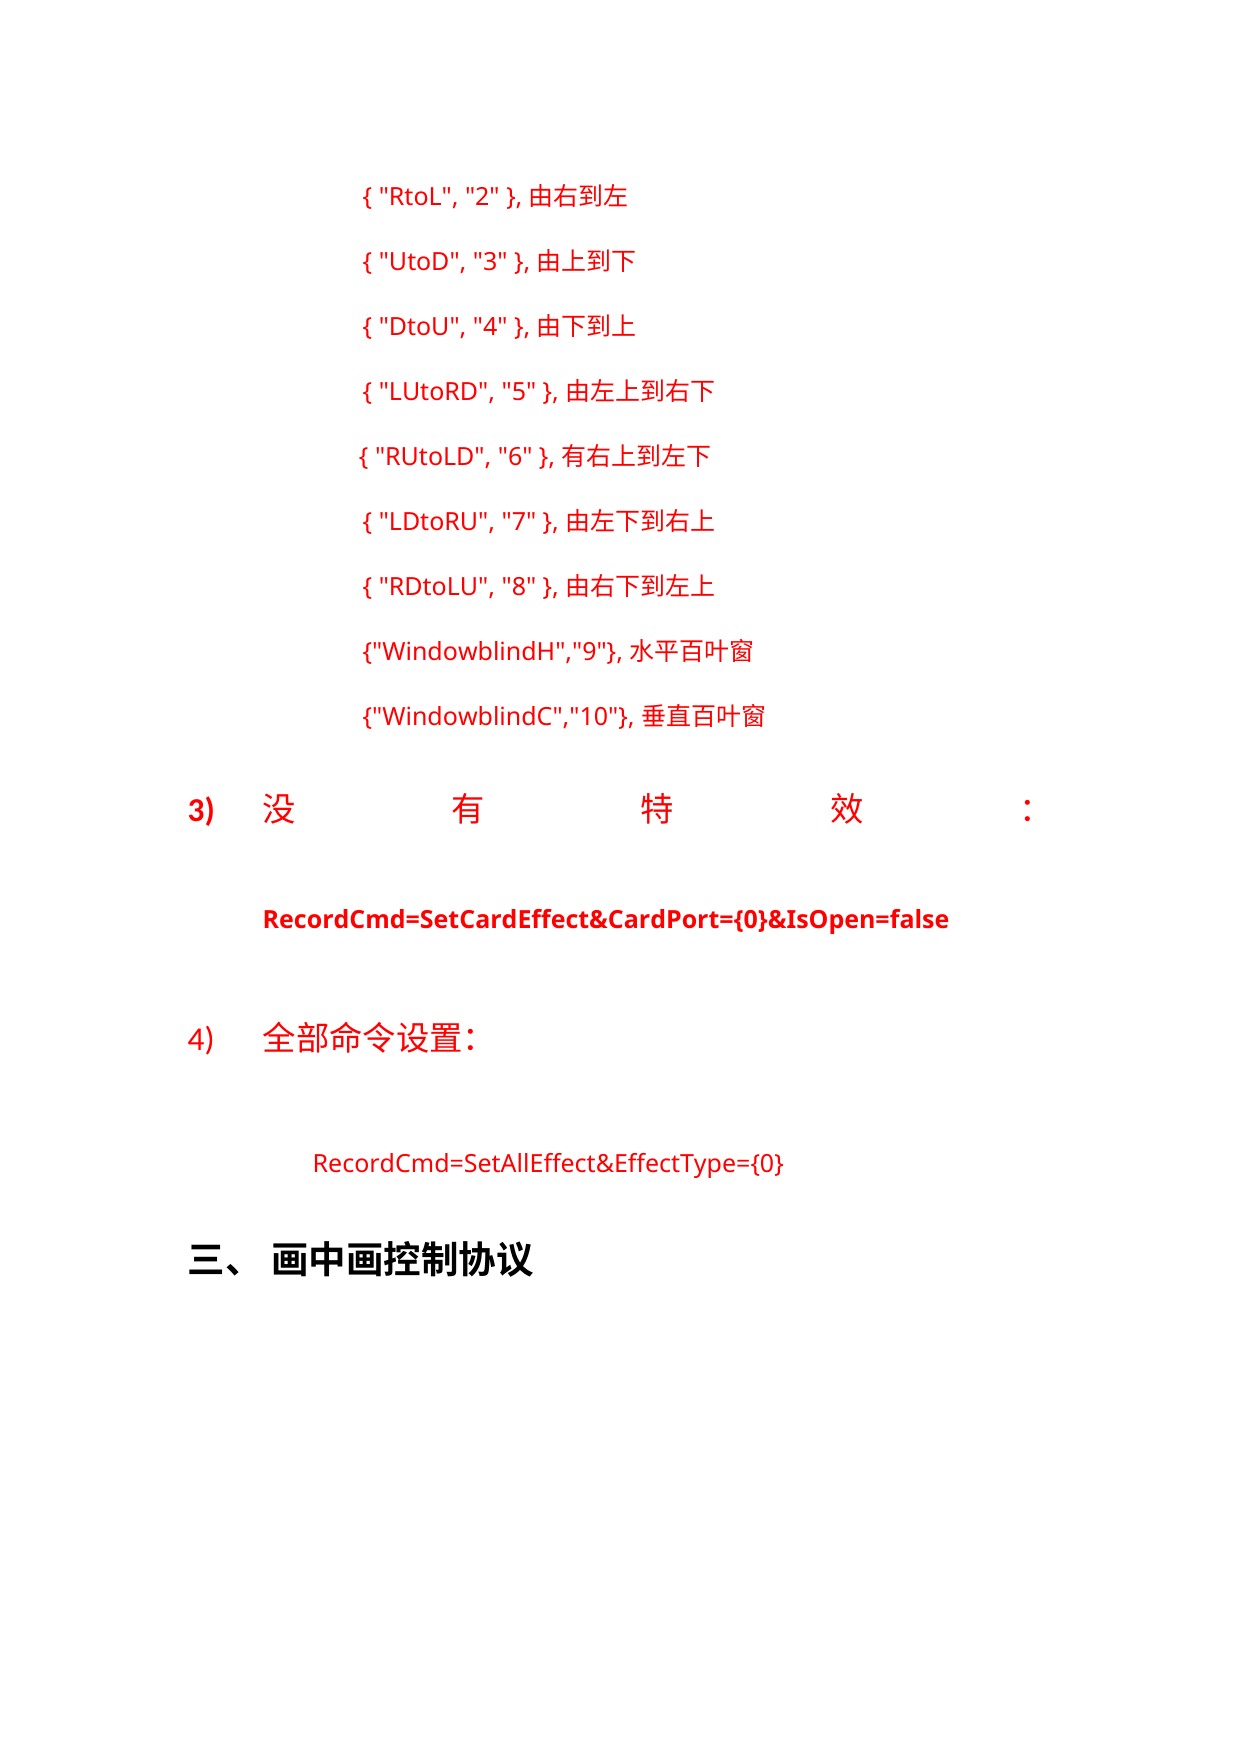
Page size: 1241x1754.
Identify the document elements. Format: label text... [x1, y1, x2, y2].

text { "RDtoLU", "8" }, 由右下到左上 [187, 552, 1053, 617]
text { "LUtoRD", "5" }, 由左上到右下 [187, 357, 1053, 422]
subtitle 全部命令设置： [187, 1003, 1053, 1068]
subtitle 三、 画中画控制协议 [187, 1225, 1053, 1290]
subtitle 没有特效：RecordCmd=SetCardEffect&CardPort={0}&IsOpen=false [187, 774, 1053, 951]
text { "RUtoLD", "6" }, 有右上到左下 [187, 422, 1053, 487]
text {"WindowblindH","9"}, 水平百叶窗 [187, 617, 1053, 682]
text RecordCmd=SetAllEffect&EffectType={0} [269, 1131, 1053, 1196]
text { "RtoL", "2" }, 由右到左 [187, 162, 1053, 227]
text { "LDtoRU", "7" }, 由左下到右上 [187, 487, 1053, 552]
text { "UtoD", "3" }, 由上到下 [187, 227, 1053, 292]
text {"WindowblindC","10"}, 垂直百叶窗 [187, 682, 1053, 747]
text { "DtoU", "4" }, 由下到上 [187, 292, 1053, 357]
